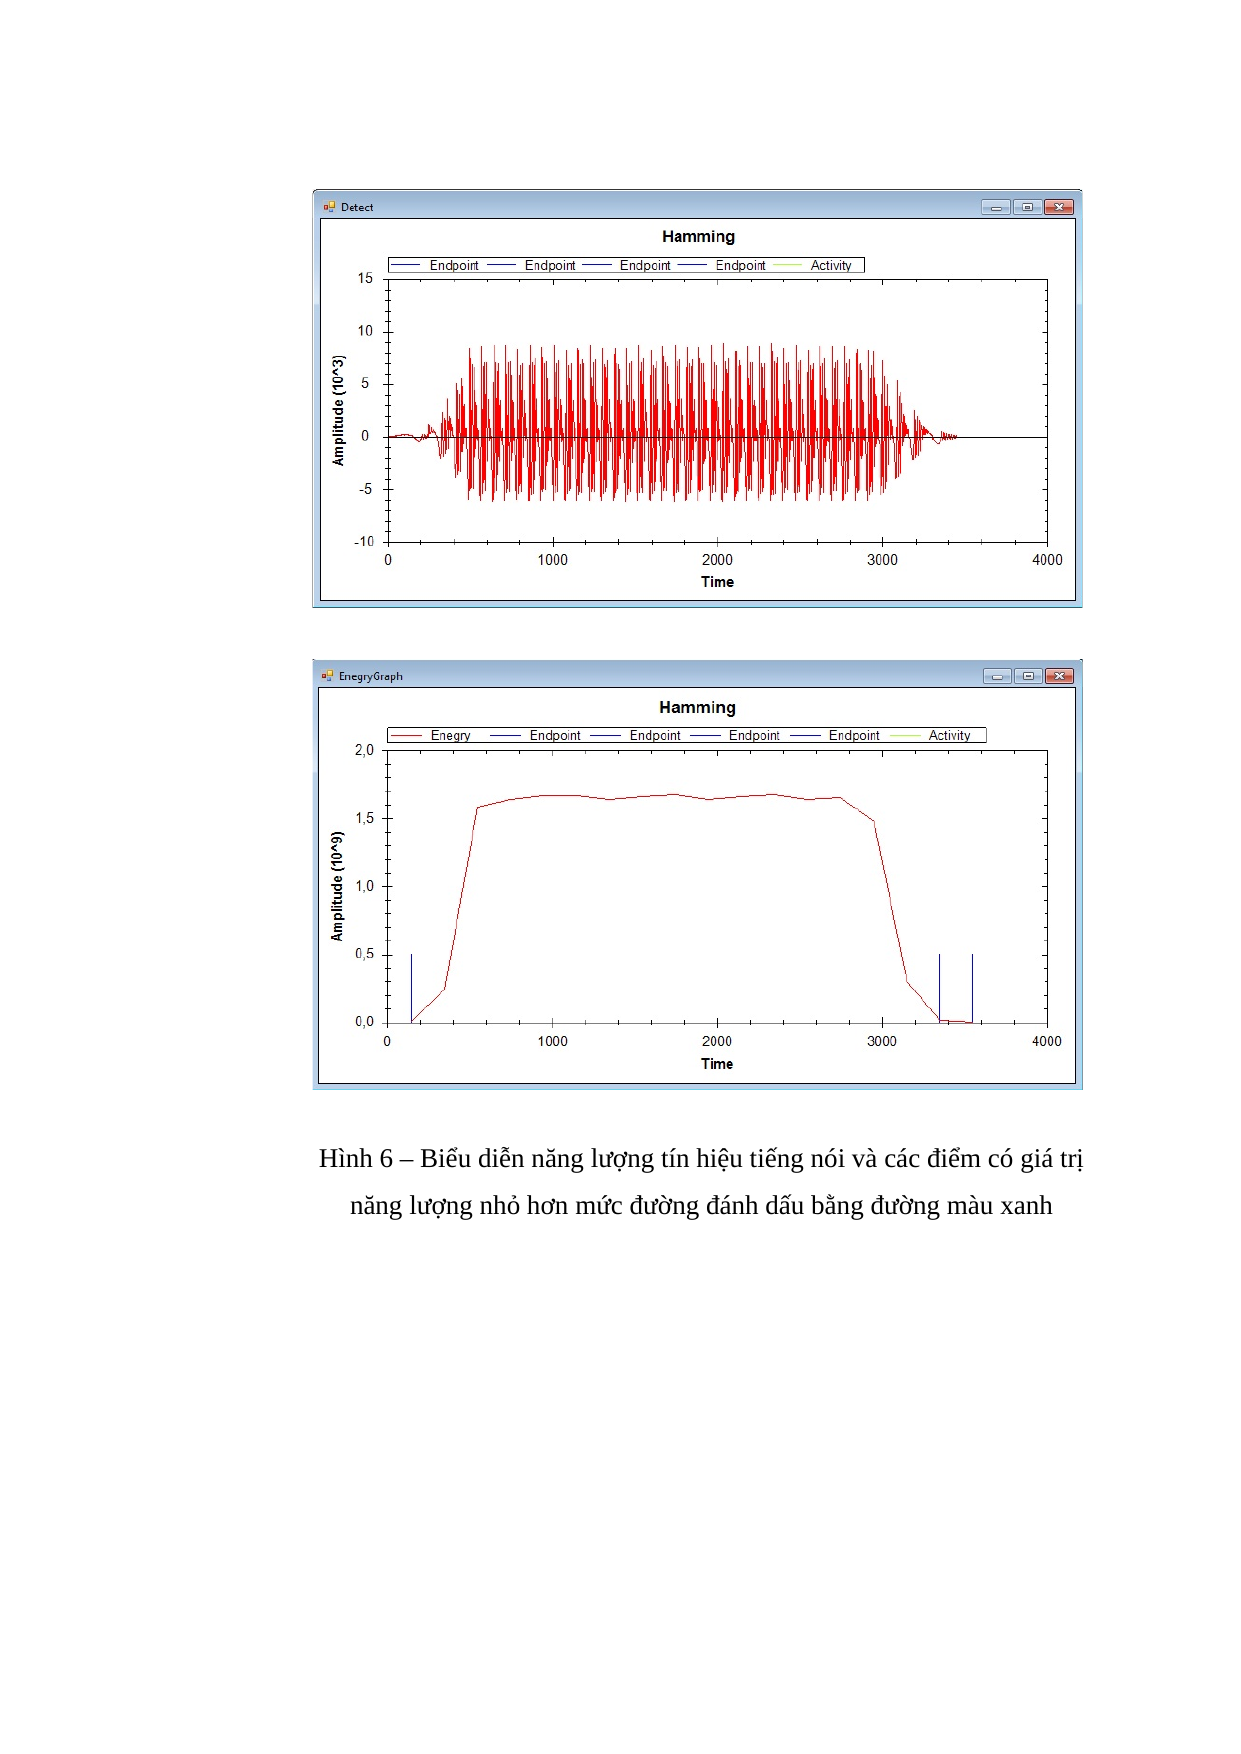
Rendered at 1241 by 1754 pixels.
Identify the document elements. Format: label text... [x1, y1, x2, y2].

list Hình 6 – Biểu diễn năng lượng tín hiệu tiếng nói và các điểm có giá trị năng lượng nhỏ hơn mức đường đánh dấu bằng đường màu xanh [312, 1142, 1090, 1220]
picture [312, 659, 1083, 1090]
picture [312, 189, 1083, 608]
